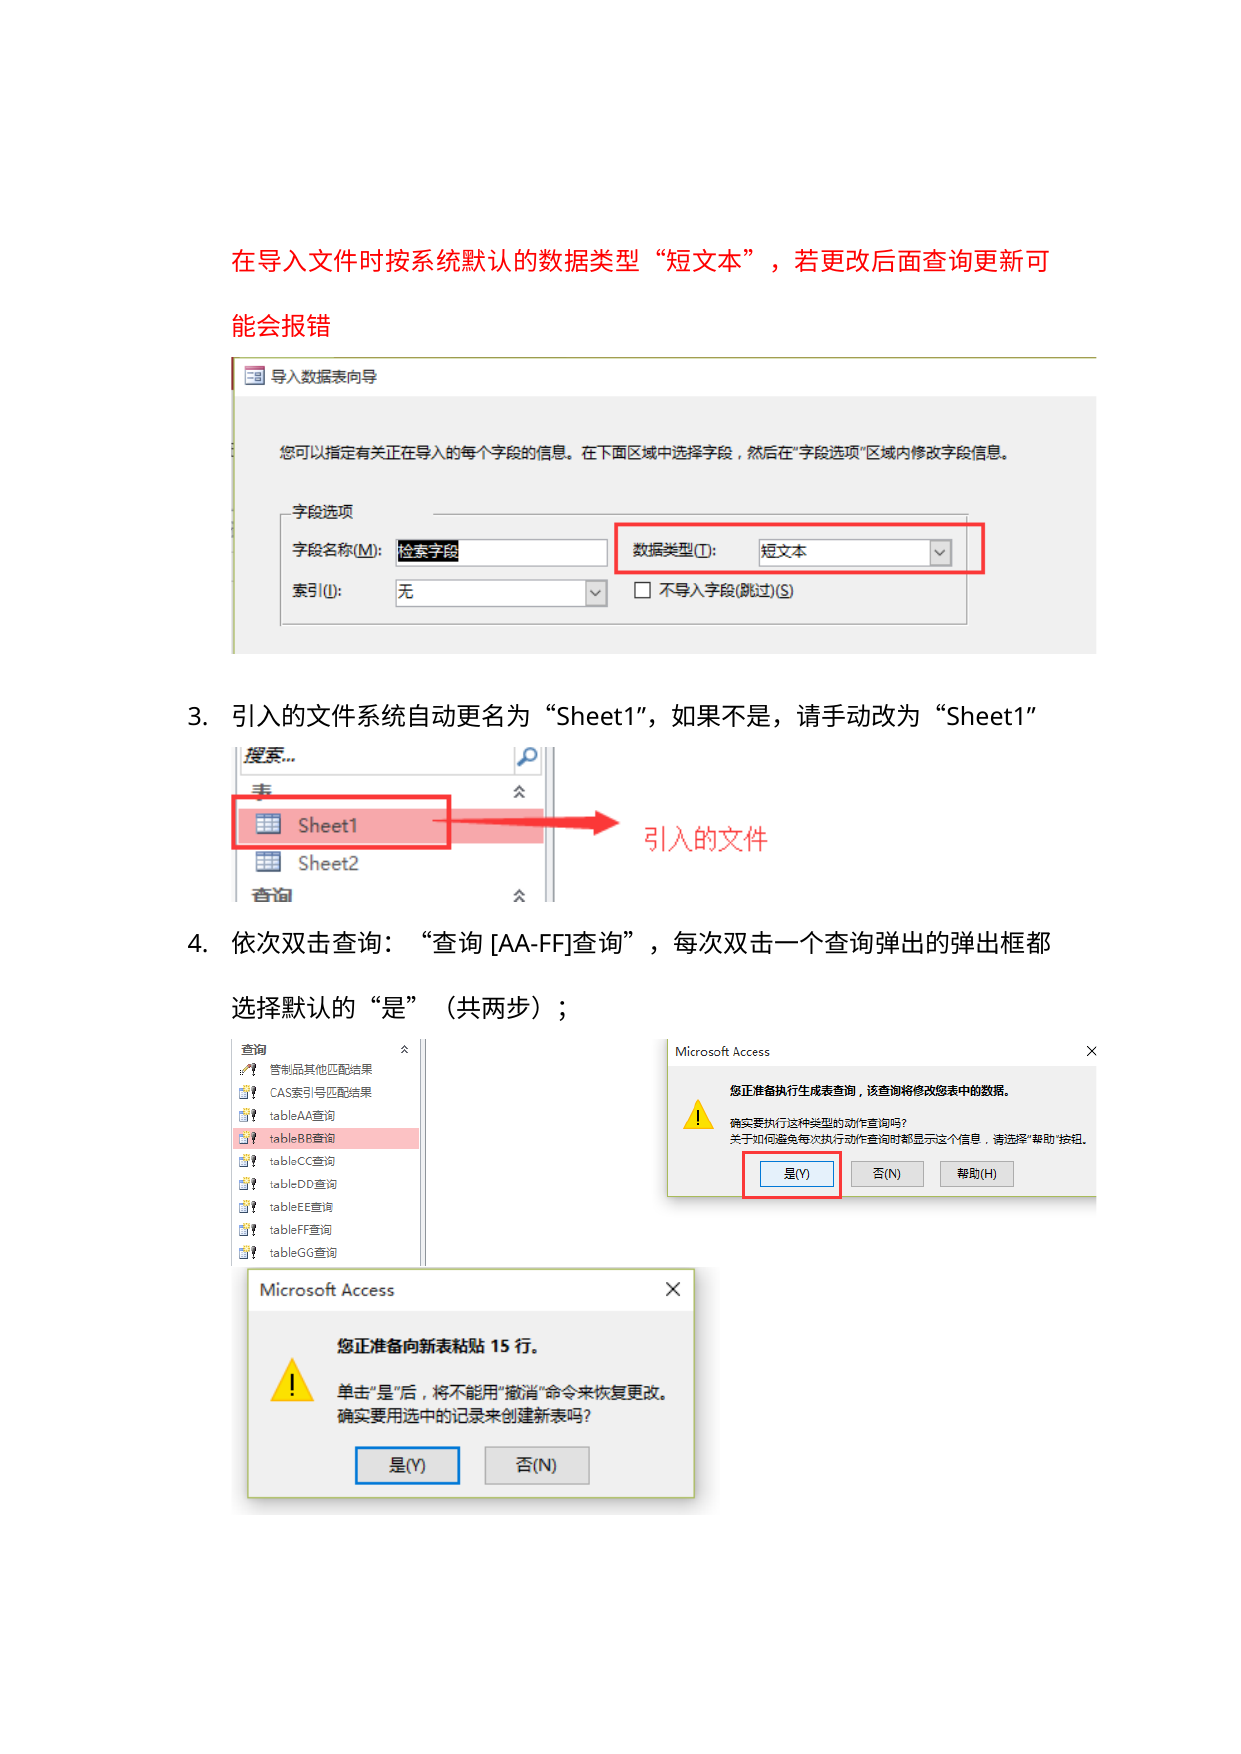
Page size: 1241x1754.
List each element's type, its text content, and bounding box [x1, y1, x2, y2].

list 引入的文件系统自动更名为“Sheet1”，如果不是，请手动改为“Sheet1” [187, 682, 1053, 747]
picture [231, 357, 1097, 654]
list 在导入文件时按系统默认的数据类型“短文本”，若更改后面查询更新可能会报错 [231, 227, 1053, 357]
picture [231, 747, 1010, 902]
list 依次双击查询：“查询 [AA-FF]查询”，每次双击一个查询弹出的弹出框都选择默认的“是”（共两步）； [187, 909, 1053, 1039]
picture [231, 1039, 1097, 1266]
picture [231, 1267, 721, 1515]
